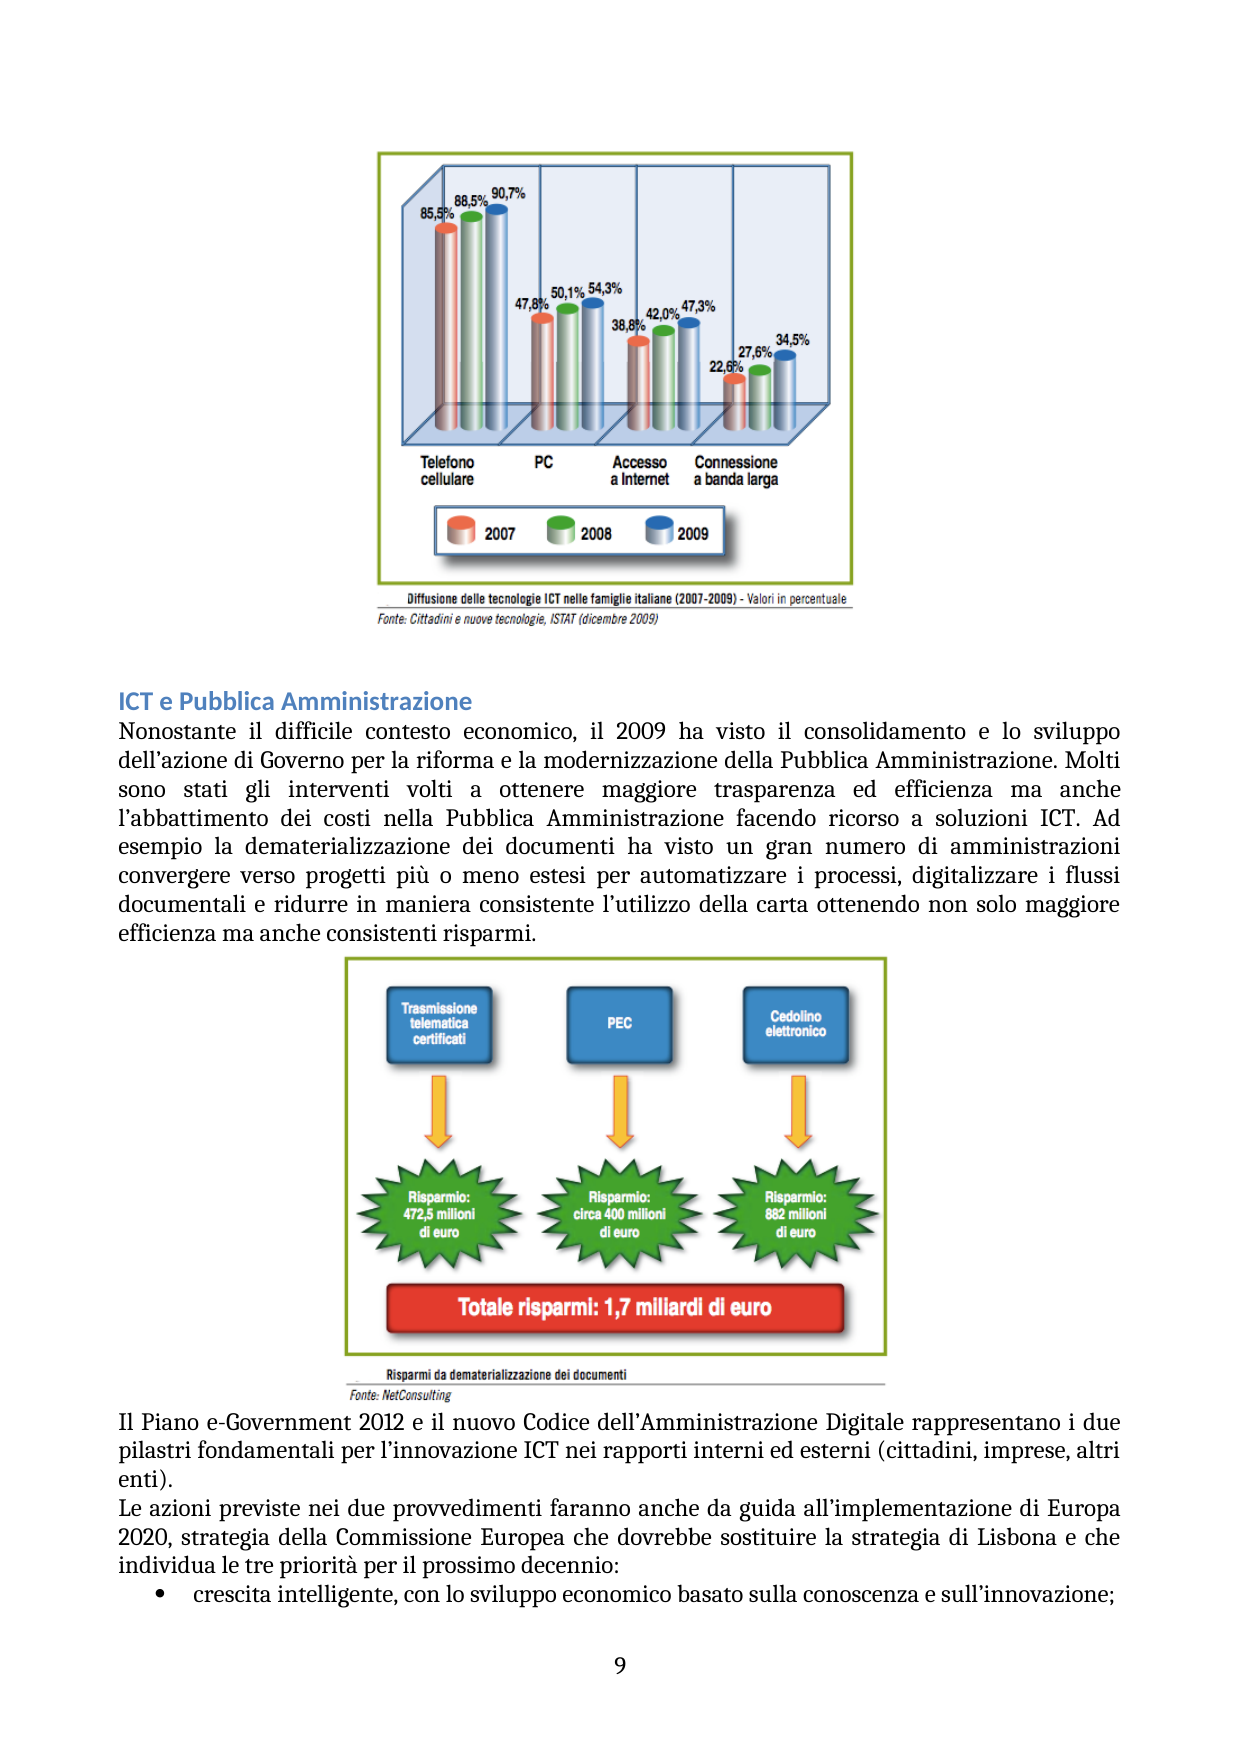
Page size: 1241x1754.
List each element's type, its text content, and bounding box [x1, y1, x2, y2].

picture [370, 147, 870, 635]
text Il Piano e-Government 2012 e il nuovo Codice dell’Amministrazione Digitale rappresentano i due pilastri fondamentali per l’innovazione ICT nei rapporti interni ed esterni (cittadini, imprese, altri enti). [118, 1407, 1122, 1494]
picture [338, 947, 902, 1408]
subtitle ICT e Pubblica Amministrazione [118, 684, 1122, 717]
text Nonostante il difficile contesto economico, il 2009 ha visto il consolidamento e lo sviluppo dell’azione di Governo per la riforma e la modernizzazione della Pubblica Amministrazione. Molti sono stati gli interventi volti a ottenere maggiore trasparenza ed efficienza ma anche l’abbattimento dei costi nella Pubblica Amministrazione facendo ricorso a soluzioni ICT. Ad esempio la dematerializzazione dei documenti ha visto un gran numero di amministrazioni convergere verso progetti più o meno estesi per automatizzare i processi, digitalizzare i flussi documentali e ridurre in maniera consistente l’utilizzo della carta ottenendo non solo maggiore efficienza ma anche consistenti risparmi. [118, 717, 1122, 947]
list crescita intelligente, con lo sviluppo economico basato sulla conoscenza e sull’innovazione; [156, 1580, 1122, 1609]
text Le azioni previste nei due provvedimenti faranno anche da guida all’implementazione di Europa 2020, strategia della Commissione Europea che dovrebbe sostituire la strategia di Lisbona e che individua le tre priorità per il prossimo decennio: [118, 1494, 1122, 1580]
